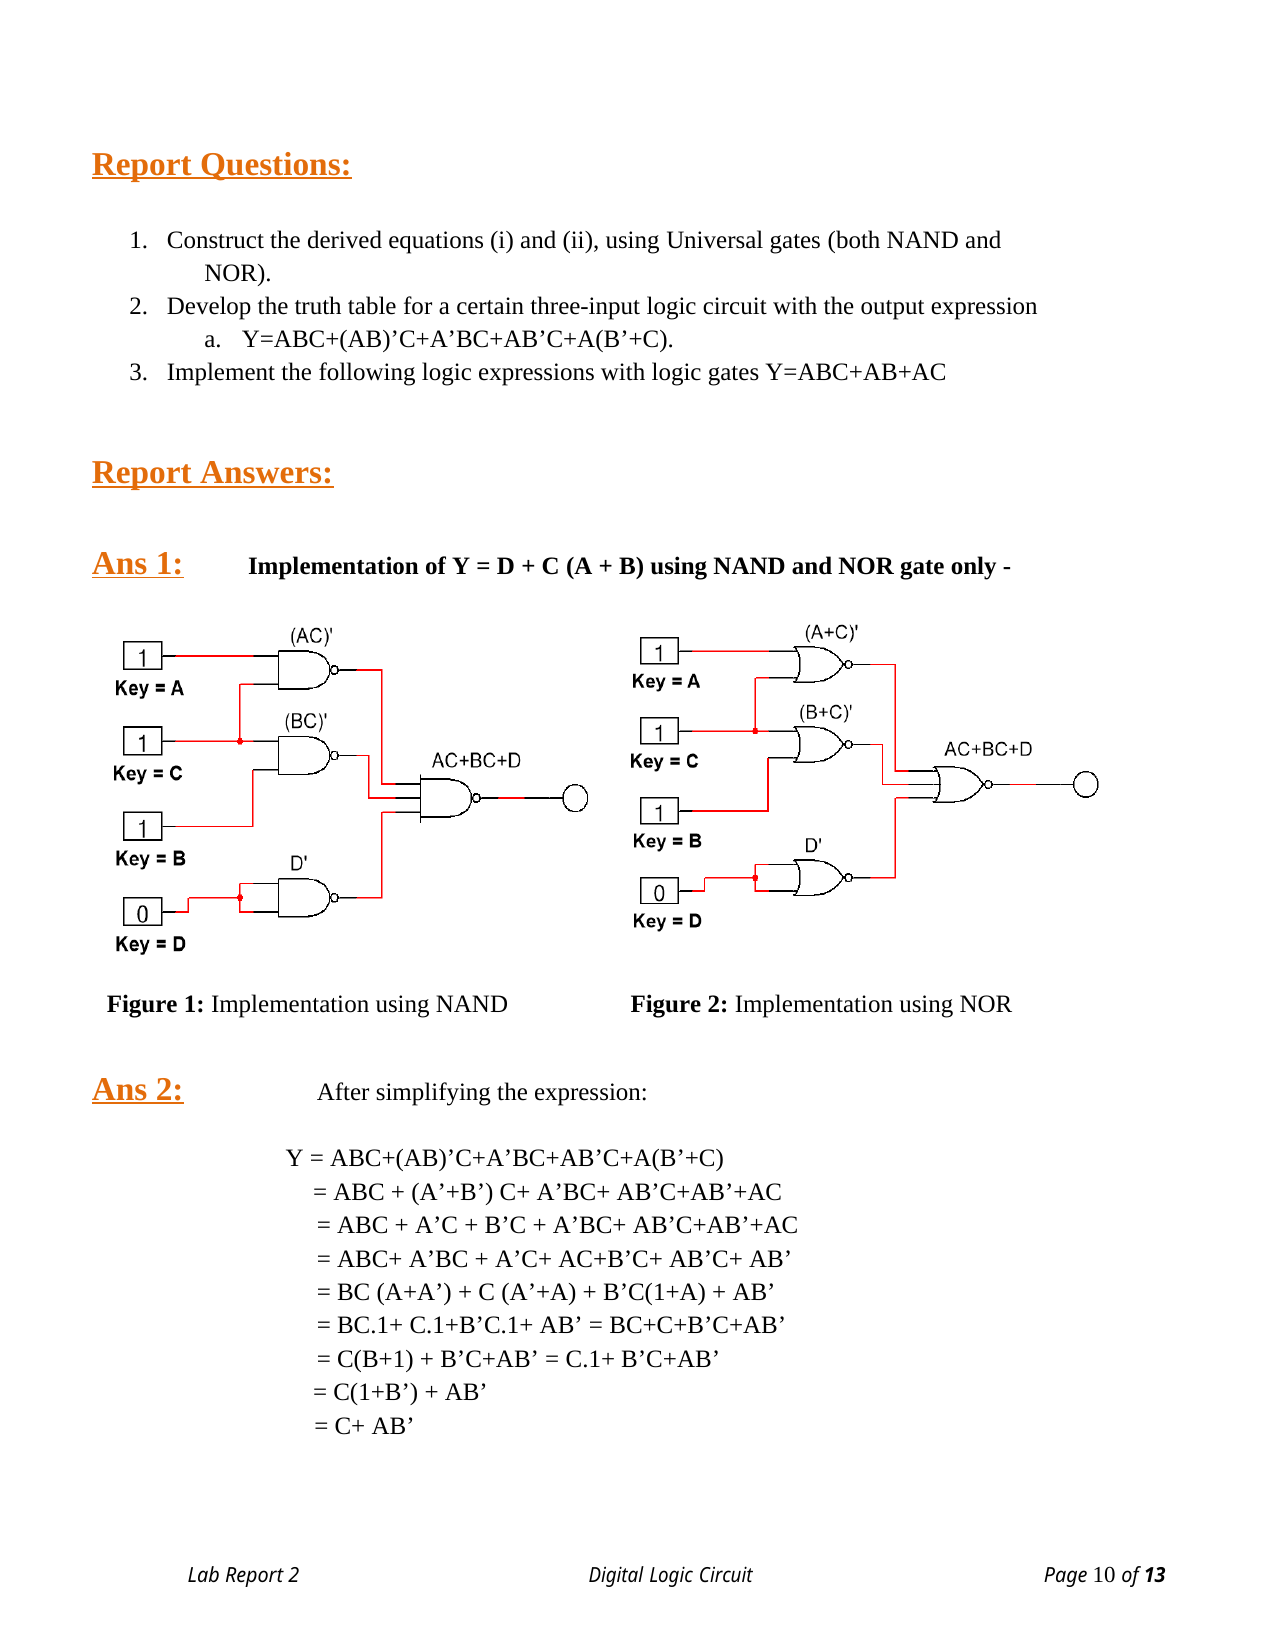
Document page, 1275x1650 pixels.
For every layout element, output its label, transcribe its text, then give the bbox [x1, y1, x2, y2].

text Report Answers: [92, 457, 1185, 491]
text Ans 1: Implementation of Y = D + C (A + B) using NAND and NOR gate only - [92, 548, 1185, 581]
text = ABC+ A’BC + A’C+ AC+B’C+ AB’C+ AB’ [239, 1240, 1185, 1274]
text = C+ AB’ [239, 1408, 1185, 1441]
text Y = ABC+(AB)’C+A’BC+AB’C+A(B’+C) [165, 1140, 1185, 1173]
text = C(B+1) + B’C+AB’ = C.1+ B’C+AB’ [239, 1341, 1185, 1374]
list Construct the derived equations (i) and (ii), using Universal gates (both NAND and NOR). [129, 225, 1185, 287]
list Y=ABC+(AB)’C+A’BC+AB’C+A(B’+C). [204, 324, 1185, 353]
list Develop the truth table for a certain three-input logic circuit with the output expression [129, 291, 1185, 320]
text = ABC + A’C + B’C + A’BC+ AB’C+AB’+AC [239, 1207, 1185, 1240]
text = ABC + (A’+B’) C+ A’BC+ AB’C+AB’+AC [239, 1173, 1185, 1207]
text Ans 2: After simplifying the expression: [92, 1073, 1185, 1107]
list Implement the following logic expressions with logic gates Y=ABC+AB+AC [129, 357, 1185, 386]
text = C(1+B’) + AB’ [239, 1374, 1185, 1408]
picture [99, 617, 595, 970]
picture [615, 617, 1111, 941]
text = BC (A+A’) + C (A’+A) + B’C(1+A) + AB’ [239, 1274, 1185, 1307]
text = BC.1+ C.1+B’C.1+ AB’ = BC+C+B’C+AB’ [239, 1307, 1185, 1341]
text Report Questions: [17, 144, 1185, 182]
